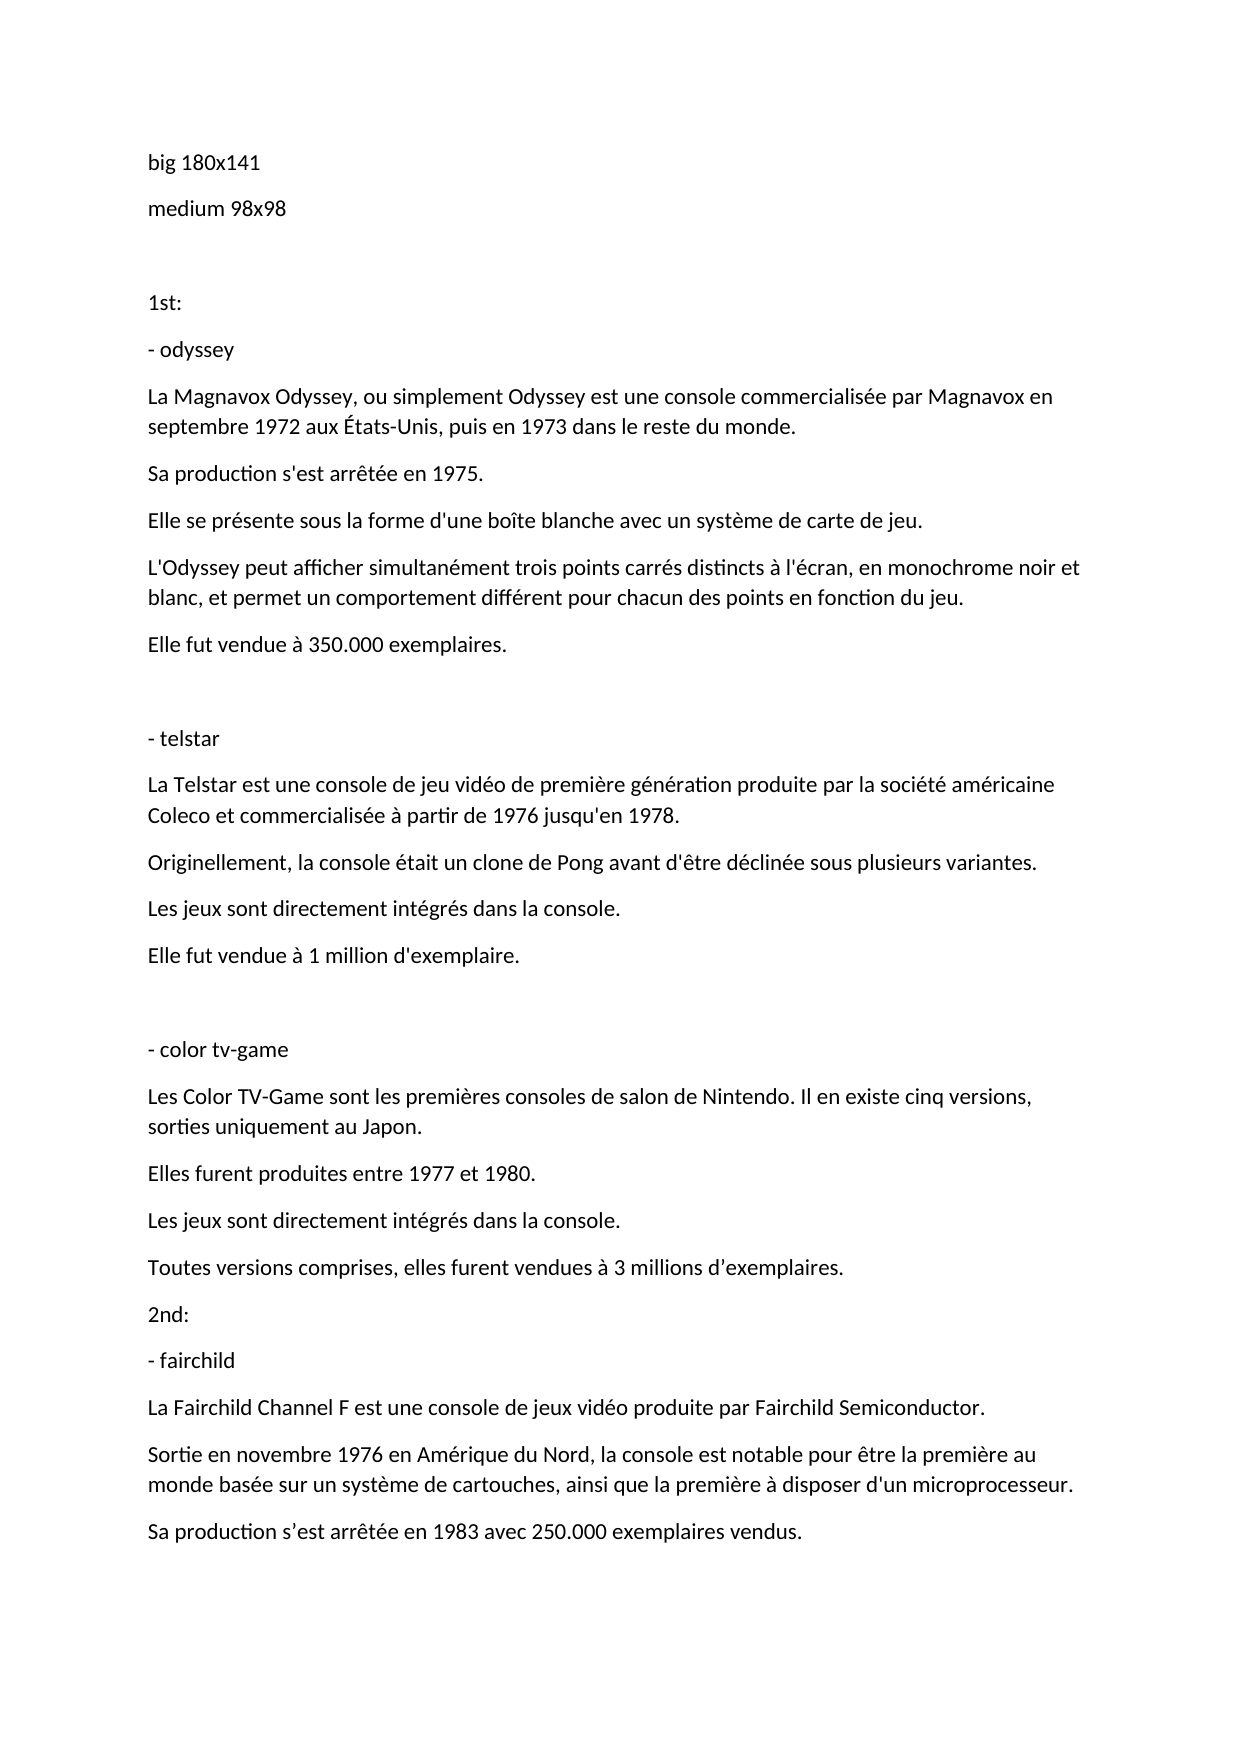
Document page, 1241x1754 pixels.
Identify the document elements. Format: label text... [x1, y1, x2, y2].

text Elle fut vendue à 1 million d'exemplaire. [148, 941, 1093, 969]
text La Magnavox Odyssey, ou simplement Odyssey est une console commercialisée par Magnavox en septembre 1972 aux États-Unis, puis en 1973 dans le reste du monde. [148, 382, 1093, 440]
text - color tv-game [148, 1035, 1093, 1063]
text La Fairchild Channel F est une console de jeux vidéo produite par Fairchild Semiconductor. [148, 1393, 1093, 1421]
text Sa production s’est arrêtée en 1983 avec 250.000 exemplaires vendus. [148, 1517, 1093, 1545]
text Elles furent produites entre 1977 et 1980. [148, 1159, 1093, 1187]
text - fairchild [148, 1347, 1093, 1374]
text Sortie en novembre 1976 en Amérique du Nord, la console est notable pour être la première au monde basée sur un système de cartouches, ainsi que la première à disposer d'un microprocesseur. [148, 1440, 1093, 1498]
text - telstar [148, 724, 1093, 752]
text Elle se présente sous la forme d'une boîte blanche avec un système de carte de jeu. [148, 506, 1093, 534]
text La Telstar est une console de jeu vidéo de première génération produite par la société américaine Coleco et commercialisée à partir de 1976 jusqu'en 1978. [148, 771, 1093, 829]
text 1st: [148, 288, 1093, 316]
text 2nd: [148, 1300, 1093, 1328]
text - odyssey [148, 335, 1093, 363]
text Les jeux sont directement intégrés dans la console. [148, 894, 1093, 922]
text L'Odyssey peut afficher simultanément trois points carrés distincts à l'écran, en monochrome noir et blanc, et permet un comportement différent pour chacun des points en fonction du jeu. [148, 553, 1093, 611]
text Toutes versions comprises, elles furent vendues à 3 millions d’exemplaires. [148, 1253, 1093, 1281]
text big 180x141 [148, 148, 1093, 176]
text medium 98x98 [148, 194, 1093, 222]
text Elle fut vendue à 350.000 exemplaires. [148, 630, 1093, 658]
text Les Color TV-Game sont les premières consoles de salon de Nintendo. Il en existe cinq versions, sorties uniquement au Japon. [148, 1082, 1093, 1140]
text Originellement, la console était un clone de Pong avant d'être déclinée sous plusieurs variantes. [148, 848, 1093, 876]
text Les jeux sont directement intégrés dans la console. [148, 1206, 1093, 1234]
text Sa production s'est arrêtée en 1975. [148, 459, 1093, 487]
